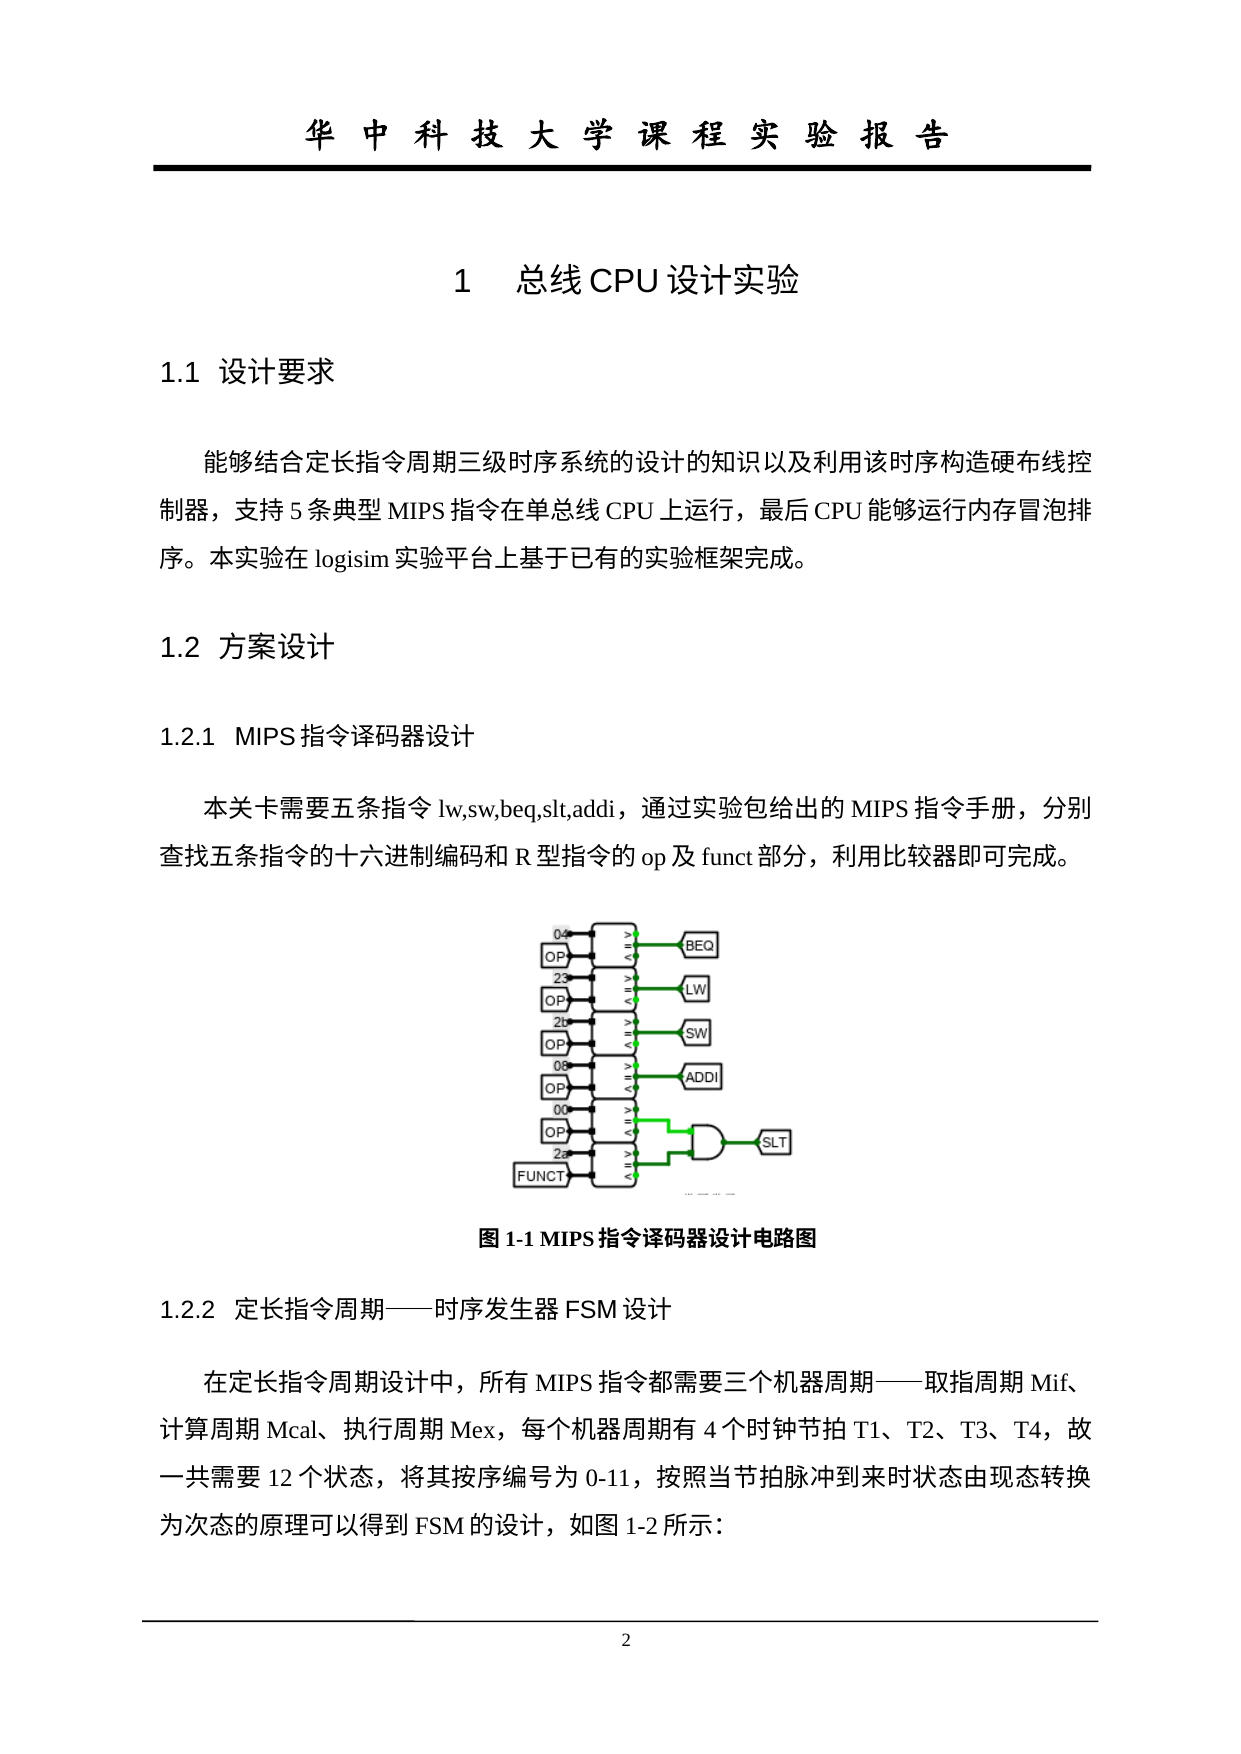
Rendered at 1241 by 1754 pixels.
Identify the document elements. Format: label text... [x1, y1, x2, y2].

text 本关卡需要五条指令lw,sw,beq,slt,addi，通过实验包给出的MIPS指令手册，分别查找五条指令的十六进制编码和R型指令的op及funct部分，利用比较器即可完成。 [159, 783, 1093, 878]
subtitle 方案设计 [159, 628, 1093, 663]
subtitle 定长指令周期——时序发生器FSM设计 [159, 1285, 1093, 1333]
text 图1-1 MIPS指令译码器设计电路图 [159, 1213, 1093, 1261]
picture [491, 878, 805, 1195]
text 在定长指令周期设计中，所有MIPS指令都需要三个机器周期——取指周期Mif、计算周期Mcal、执行周期Mex，每个机器周期有4个时钟节拍T1、T2、T3、T4，故一共需要12个状态，将其按序编号为0-11，按照当节拍脉冲到来时状态由现态转换为次态的原理可以得到FSM的设计，如图1-2所示： [159, 1356, 1093, 1548]
subtitle 设计要求 [159, 354, 1093, 389]
text 能够结合定长指令周期三级时序系统的设计的知识以及利用该时序构造硬布线控制器，支持5条典型MIPS指令在单总线CPU上运行，最后CPU能够运行内存冒泡排序。本实验在logisim实验平台上基于已有的实验框架完成。 [159, 437, 1093, 580]
subtitle 总线CPU设计实验 [159, 256, 1093, 304]
subtitle MIPS指令译码器设计 [159, 711, 1093, 759]
